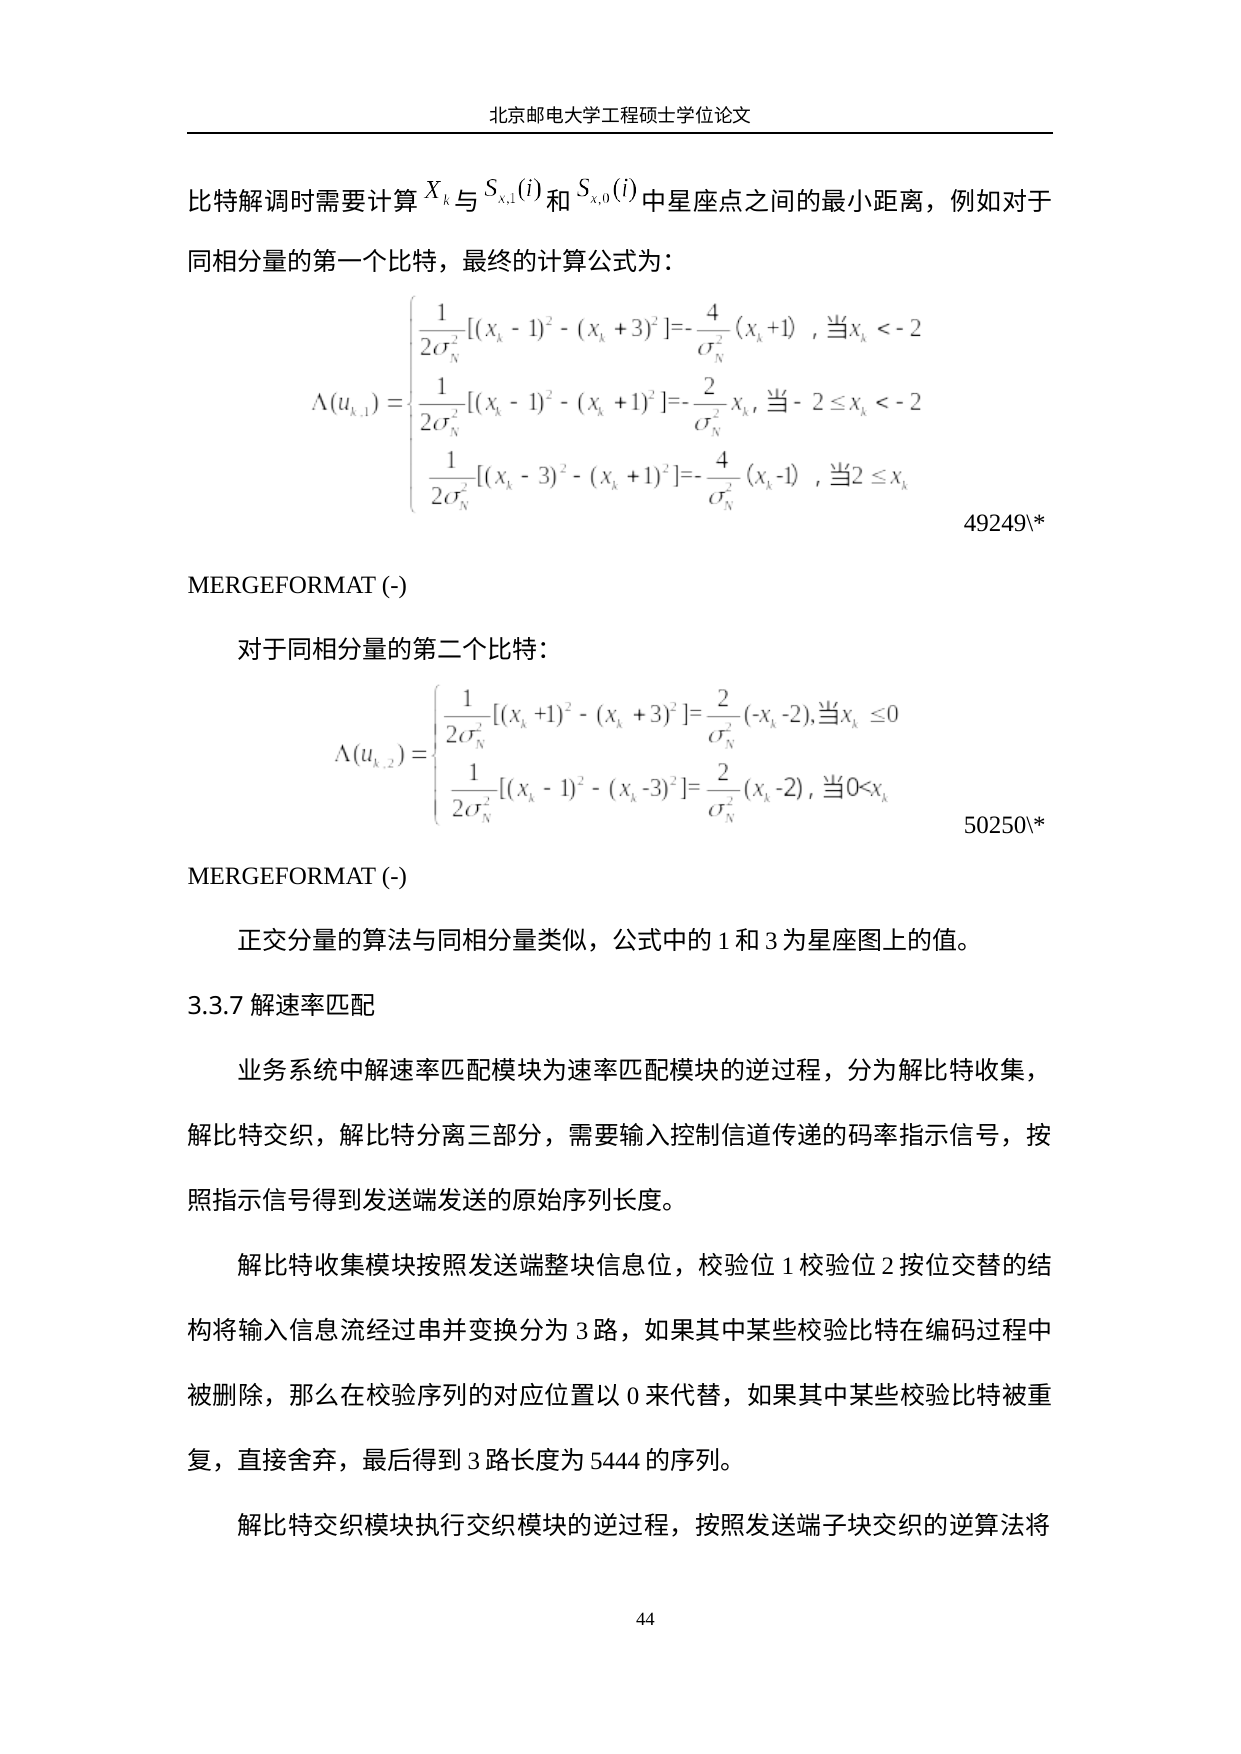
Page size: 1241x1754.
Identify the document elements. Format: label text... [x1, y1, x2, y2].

subtitle 3.3.7 解速率匹配 [187, 971, 1053, 1036]
text 解比特收集模块按照发送端整块信息位，校验位1校验位2按位交替的结构将输入信息流经过串并变换分为3路，如果其中某些校验比特在编码过程中被删除，那么在校验序列的对应位置以0来代替，如果其中某些校验比特被重复，直接舍弃，最后得到3路长度为5444的序列。 [187, 1231, 1053, 1491]
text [187, 162, 1053, 292]
text 业务系统中解速率匹配模块为速率匹配模块的逆过程，分为解比特收集，解比特交织，解比特分离三部分，需要输入控制信道传递的码率指示信号，按照指示信号得到发送端发送的原始序列长度。 [187, 1036, 1053, 1231]
text 正交分量的算法与同相分量类似，公式中的1和3为星座图上的值。 [187, 906, 1053, 971]
text 对于同相分量的第二个比特： [187, 615, 1053, 680]
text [187, 1491, 1053, 1556]
